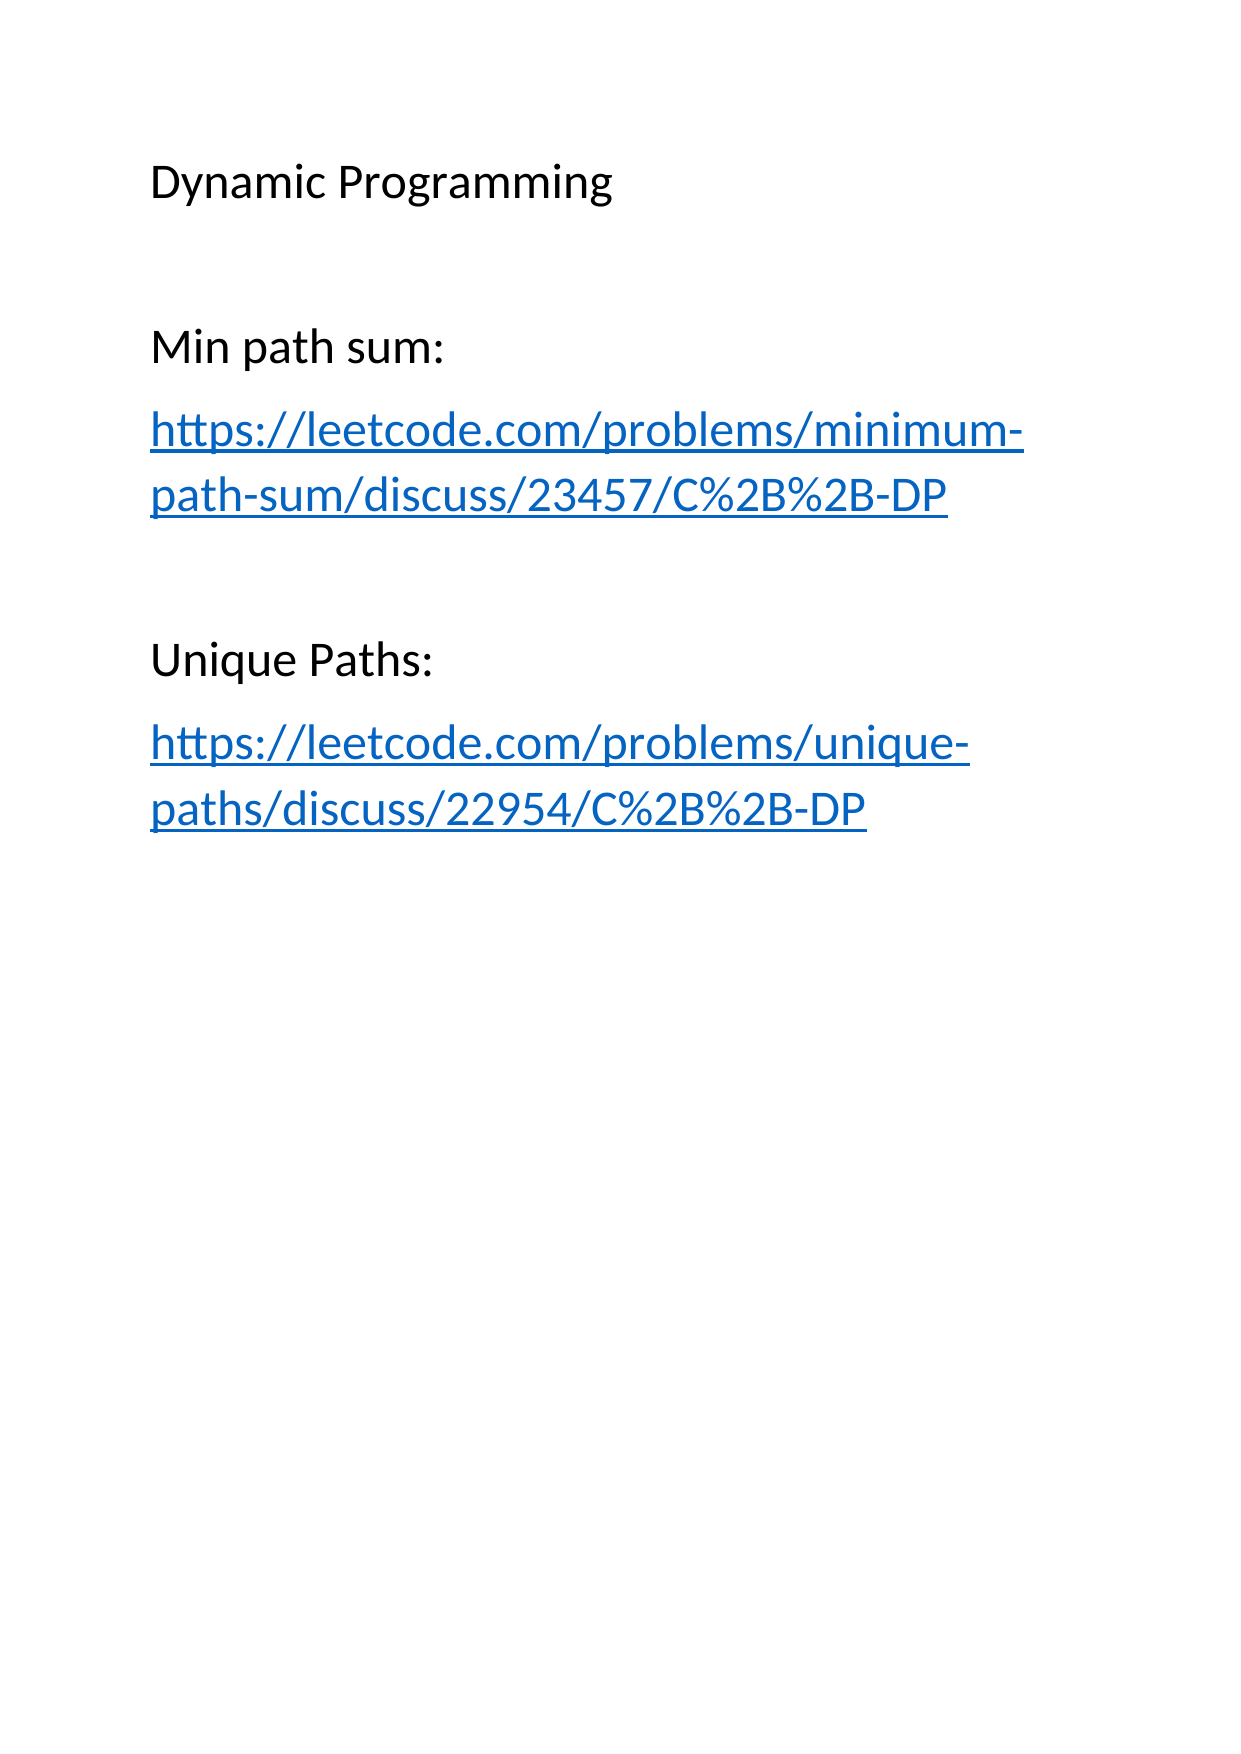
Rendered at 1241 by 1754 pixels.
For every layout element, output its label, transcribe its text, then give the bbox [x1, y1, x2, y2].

text Dynamic Programming [150, 150, 1090, 211]
text Min path sum: [150, 315, 1090, 376]
text Unique Paths: [150, 628, 1090, 689]
text https://leetcode.com/problems/unique-paths/discuss/22954/C%2B%2B-DP [150, 711, 1090, 838]
text https://leetcode.com/problems/minimum-path-sum/discuss/23457/C%2B%2B-DP [150, 397, 1090, 524]
